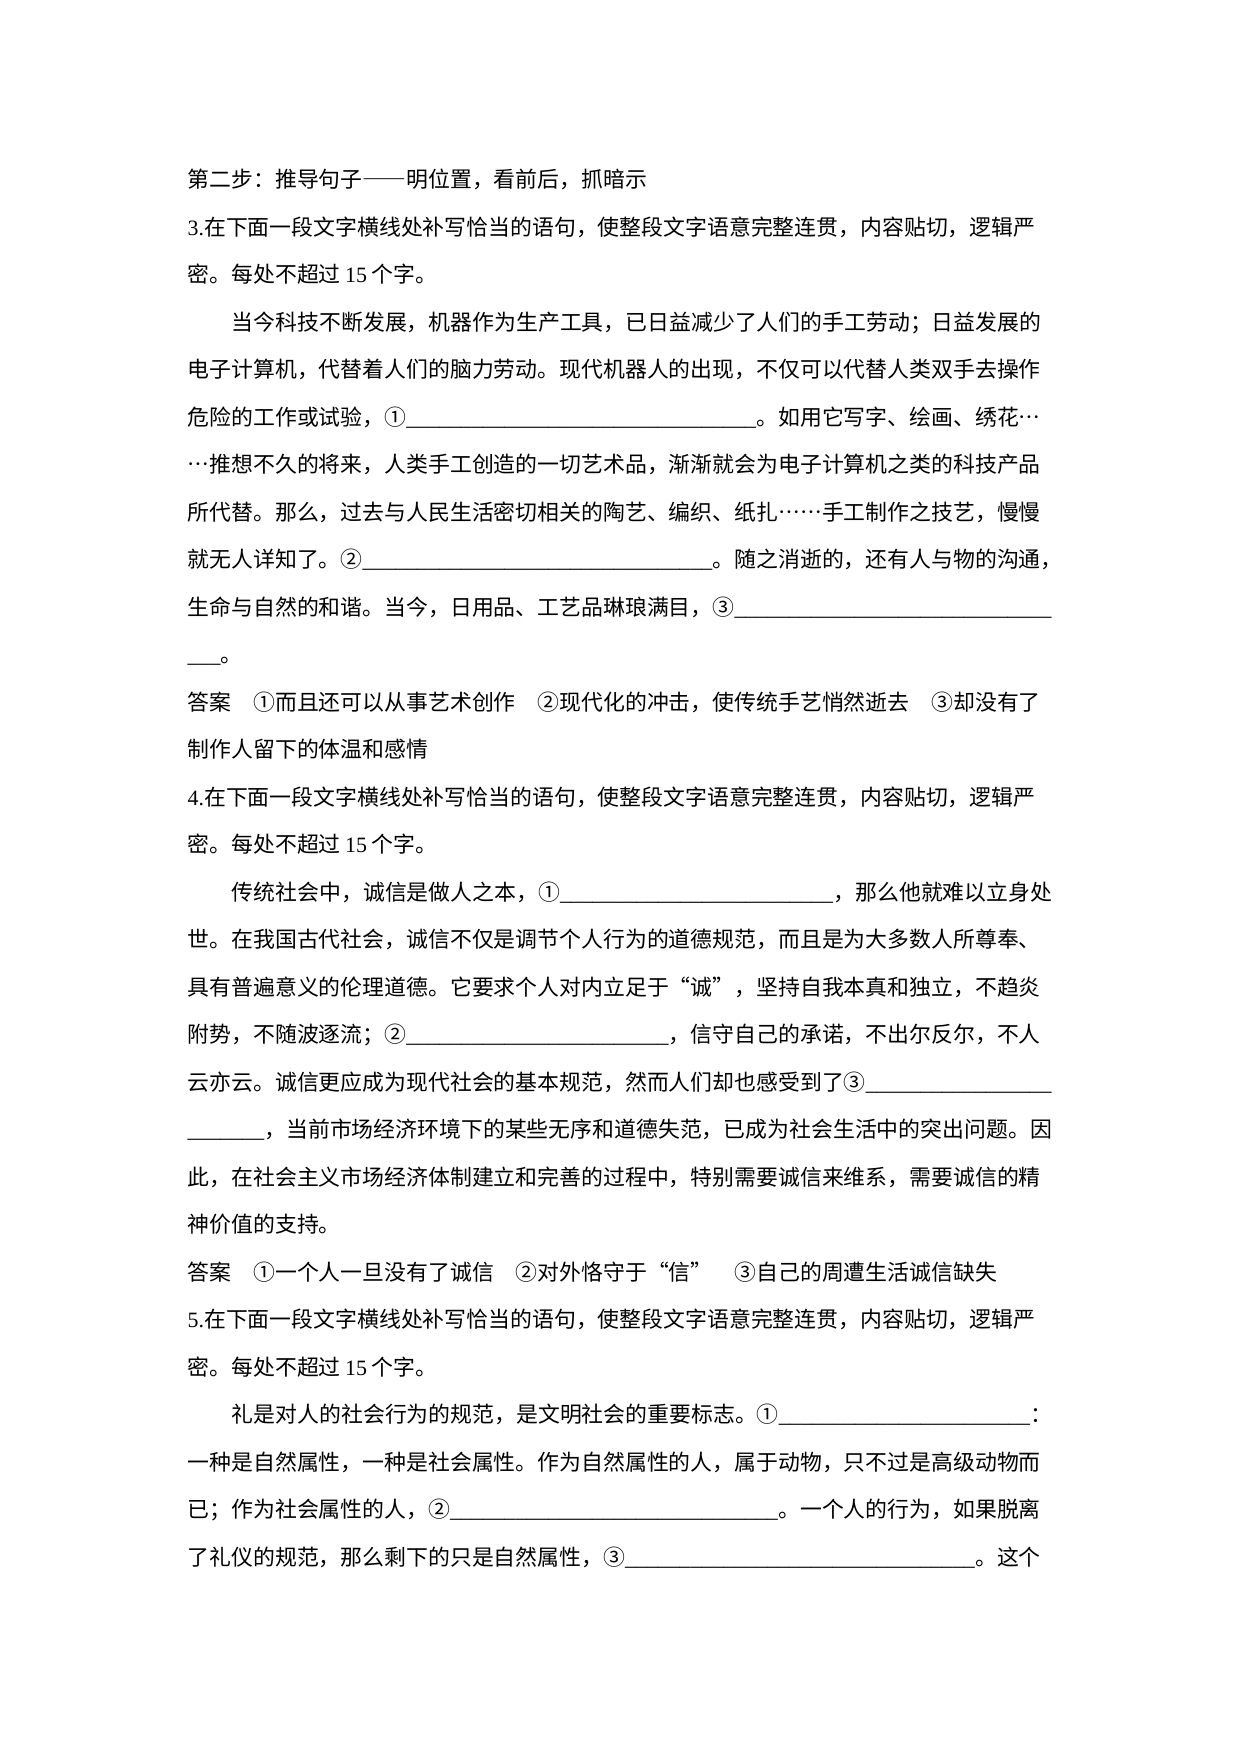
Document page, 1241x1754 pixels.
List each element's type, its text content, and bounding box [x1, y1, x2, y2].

text 传统社会中，诚信是做人之本，①_________________________，那么他就难以立身处世。在我国古代社会，诚信不仅是调节个人行为的道德规范，而且是为大多数人所尊奉、具有普遍意义的伦理道德。它要求个人对内立足于“诚”，坚持自我本真和独立，不趋炎附势，不随波逐流；②________________________，信守自己的承诺，不出尔反尔，不人云亦云。诚信更应成为现代社会的基本规范，然而人们却也感受到了③________________________，当前市场经济环境下的某些无序和道德失范，已成为社会生活中的突出问题。因此，在社会主义市场经济体制建立和完善的过程中，特别需要诚信来维系，需要诚信的精神价值的支持。 [187, 874, 1053, 1239]
text 5.在下面一段文字横线处补写恰当的语句，使整段文字语意完整连贯，内容贴切，逻辑严密。每处不超过15个字。 [187, 1302, 1053, 1381]
text 第二步：推导句子——明位置，看前后，抓暗示 [187, 162, 1053, 194]
text 当今科技不断发展，机器作为生产工具，已日益减少了人们的手工劳动；日益发展的电子计算机，代替着人们的脑力劳动。现代机器人的出现，不仅可以代替人类双手去操作危险的工作或试验，①________________________________。如用它写字、绘画、绣花……推想不久的将来，人类手工创造的一切艺术品，渐渐就会为电子计算机之类的科技产品所代替。那么，过去与人民生活密切相关的陶艺、编织、纸扎……手工制作之技艺，慢慢就无人详知了。②________________________________。随之消逝的，还有人与物的沟通，生命与自然的和谐。当今，日用品、工艺品琳琅满目，③________________________________。 [187, 304, 1053, 669]
text 3.在下面一段文字横线处补写恰当的语句，使整段文字语意完整连贯，内容贴切，逻辑严密。每处不超过15个字。 [187, 209, 1053, 289]
text 4.在下面一段文字横线处补写恰当的语句，使整段文字语意完整连贯，内容贴切，逻辑严密。每处不超过15个字。 [187, 779, 1053, 859]
text 答案 ①一个人一旦没有了诚信 ②对外恪守于“信” ③自己的周遭生活诚信缺失 [187, 1254, 1053, 1286]
text 答案 ①而且还可以从事艺术创作 ②现代化的冲击，使传统手艺悄然逝去 ③却没有了制作人留下的体温和感情 [187, 684, 1053, 764]
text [187, 1397, 1053, 1571]
